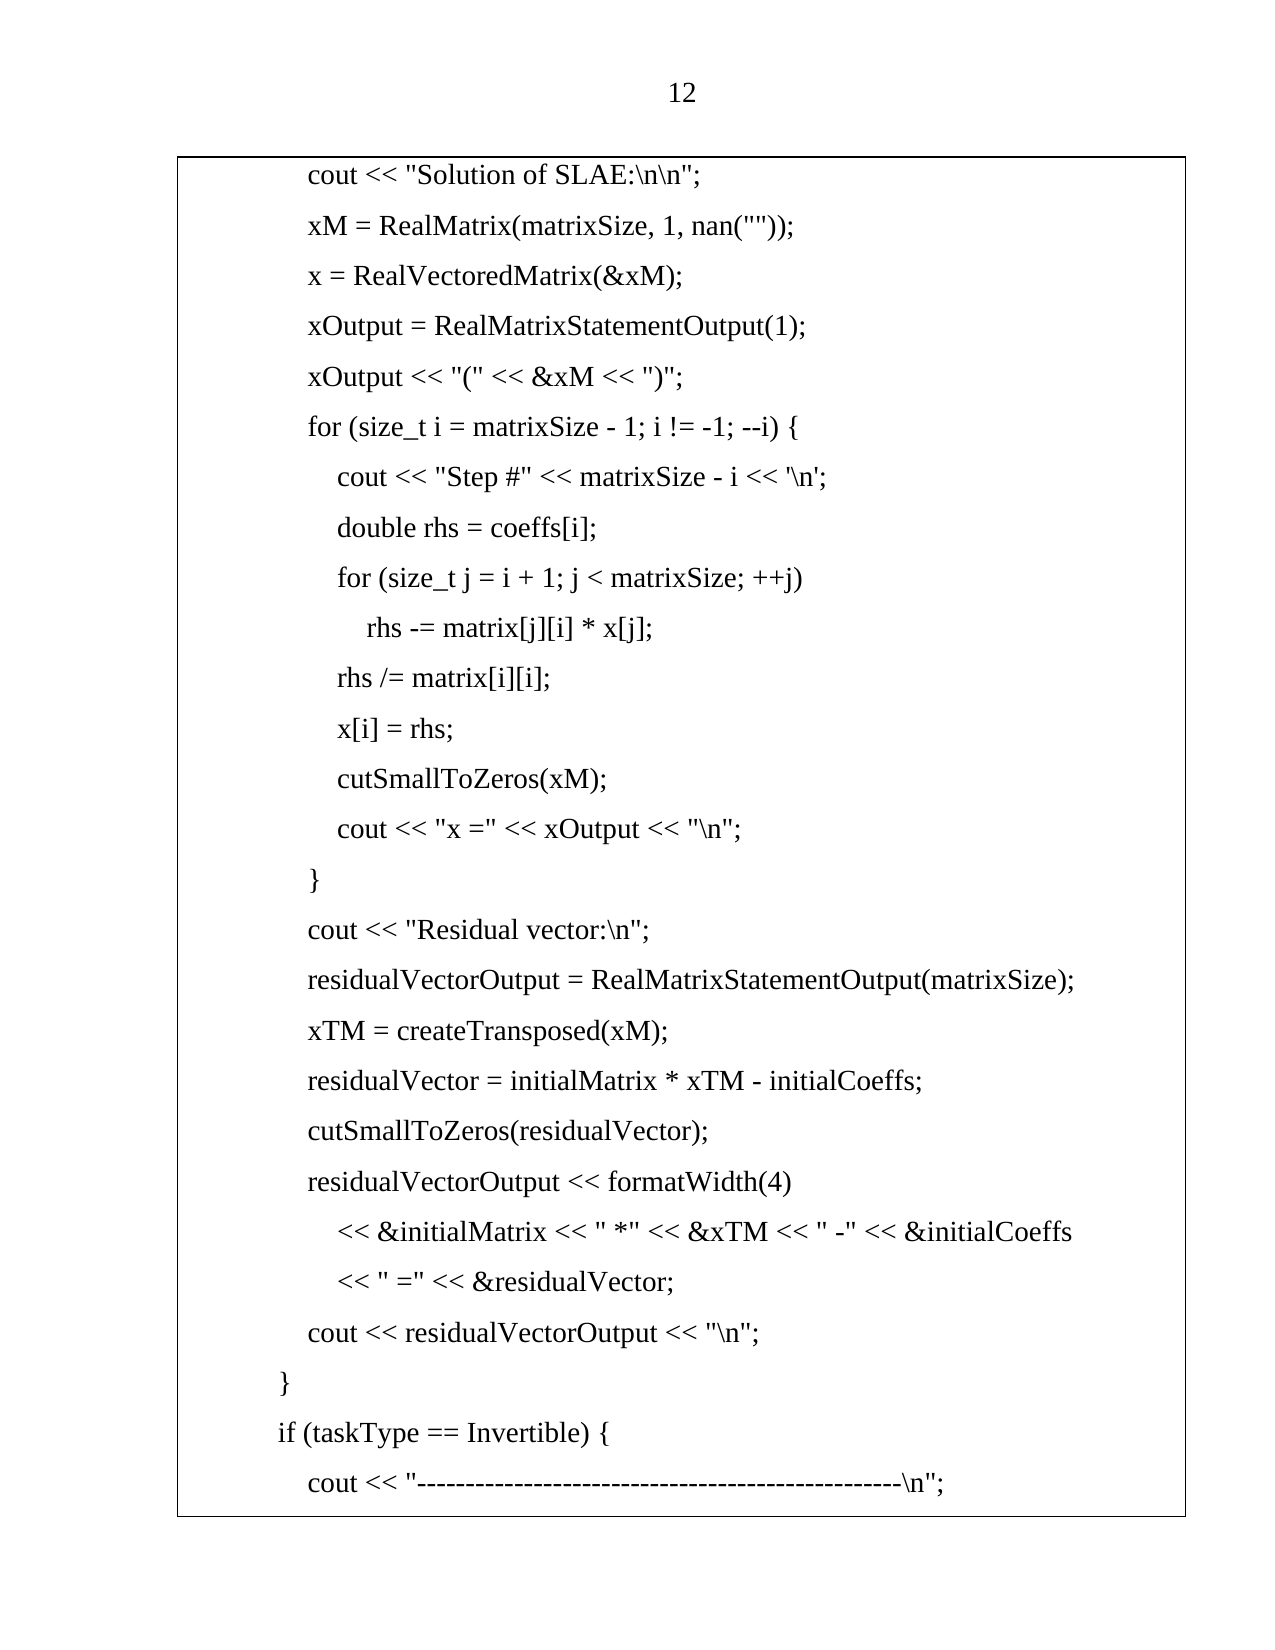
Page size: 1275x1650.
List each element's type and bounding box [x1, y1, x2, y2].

table_cell [178, 158, 1185, 1516]
